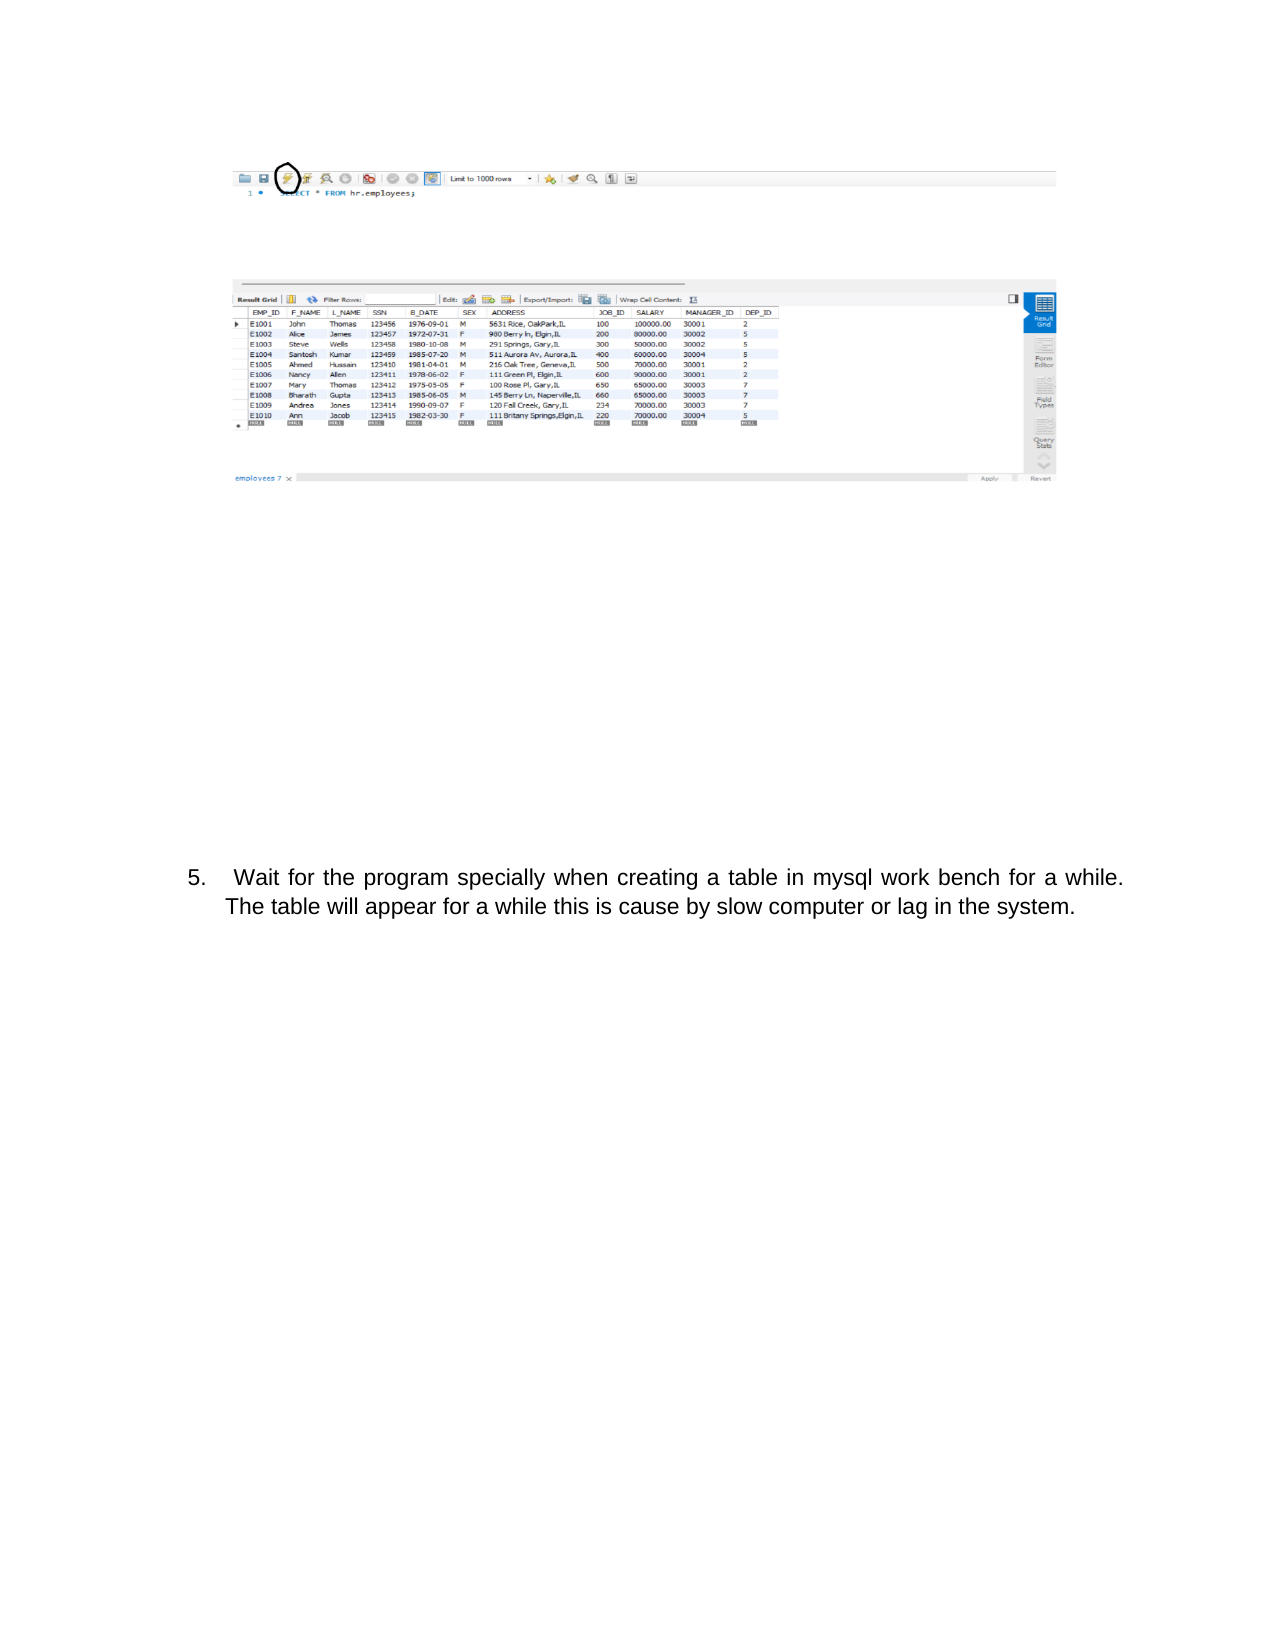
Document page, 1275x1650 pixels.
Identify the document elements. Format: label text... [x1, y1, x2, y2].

list Wait for the program specially when creating a table in mysql work bench for a while. The table will appear for a while this is cause by slow computer or lag in the system. [187, 864, 1125, 919]
picture [231, 162, 1056, 481]
